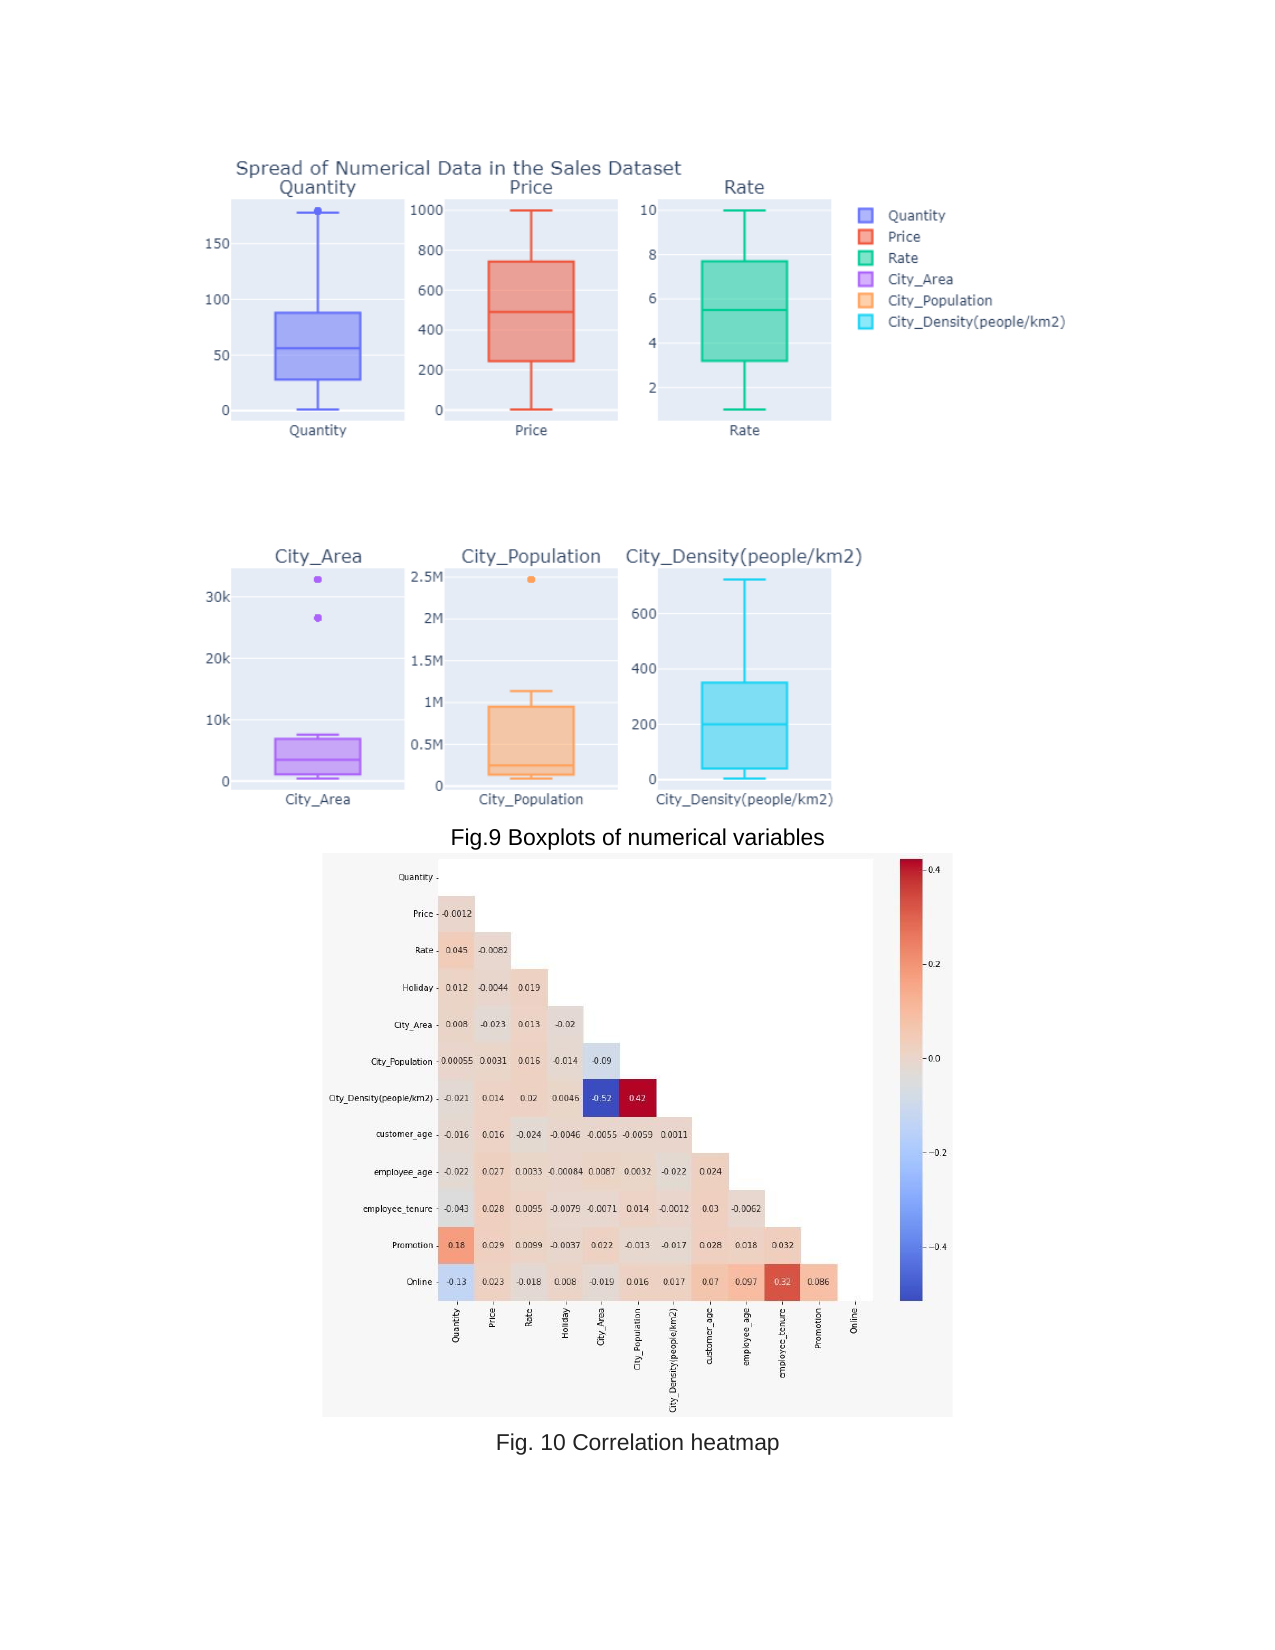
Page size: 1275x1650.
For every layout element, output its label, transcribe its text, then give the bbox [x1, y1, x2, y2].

text Fig.9 Boxplots of numerical variables [150, 824, 1125, 850]
picture [322, 853, 953, 1417]
picture [191, 150, 1084, 820]
text Fig. 10 Correlation heatmap [150, 1429, 1125, 1456]
